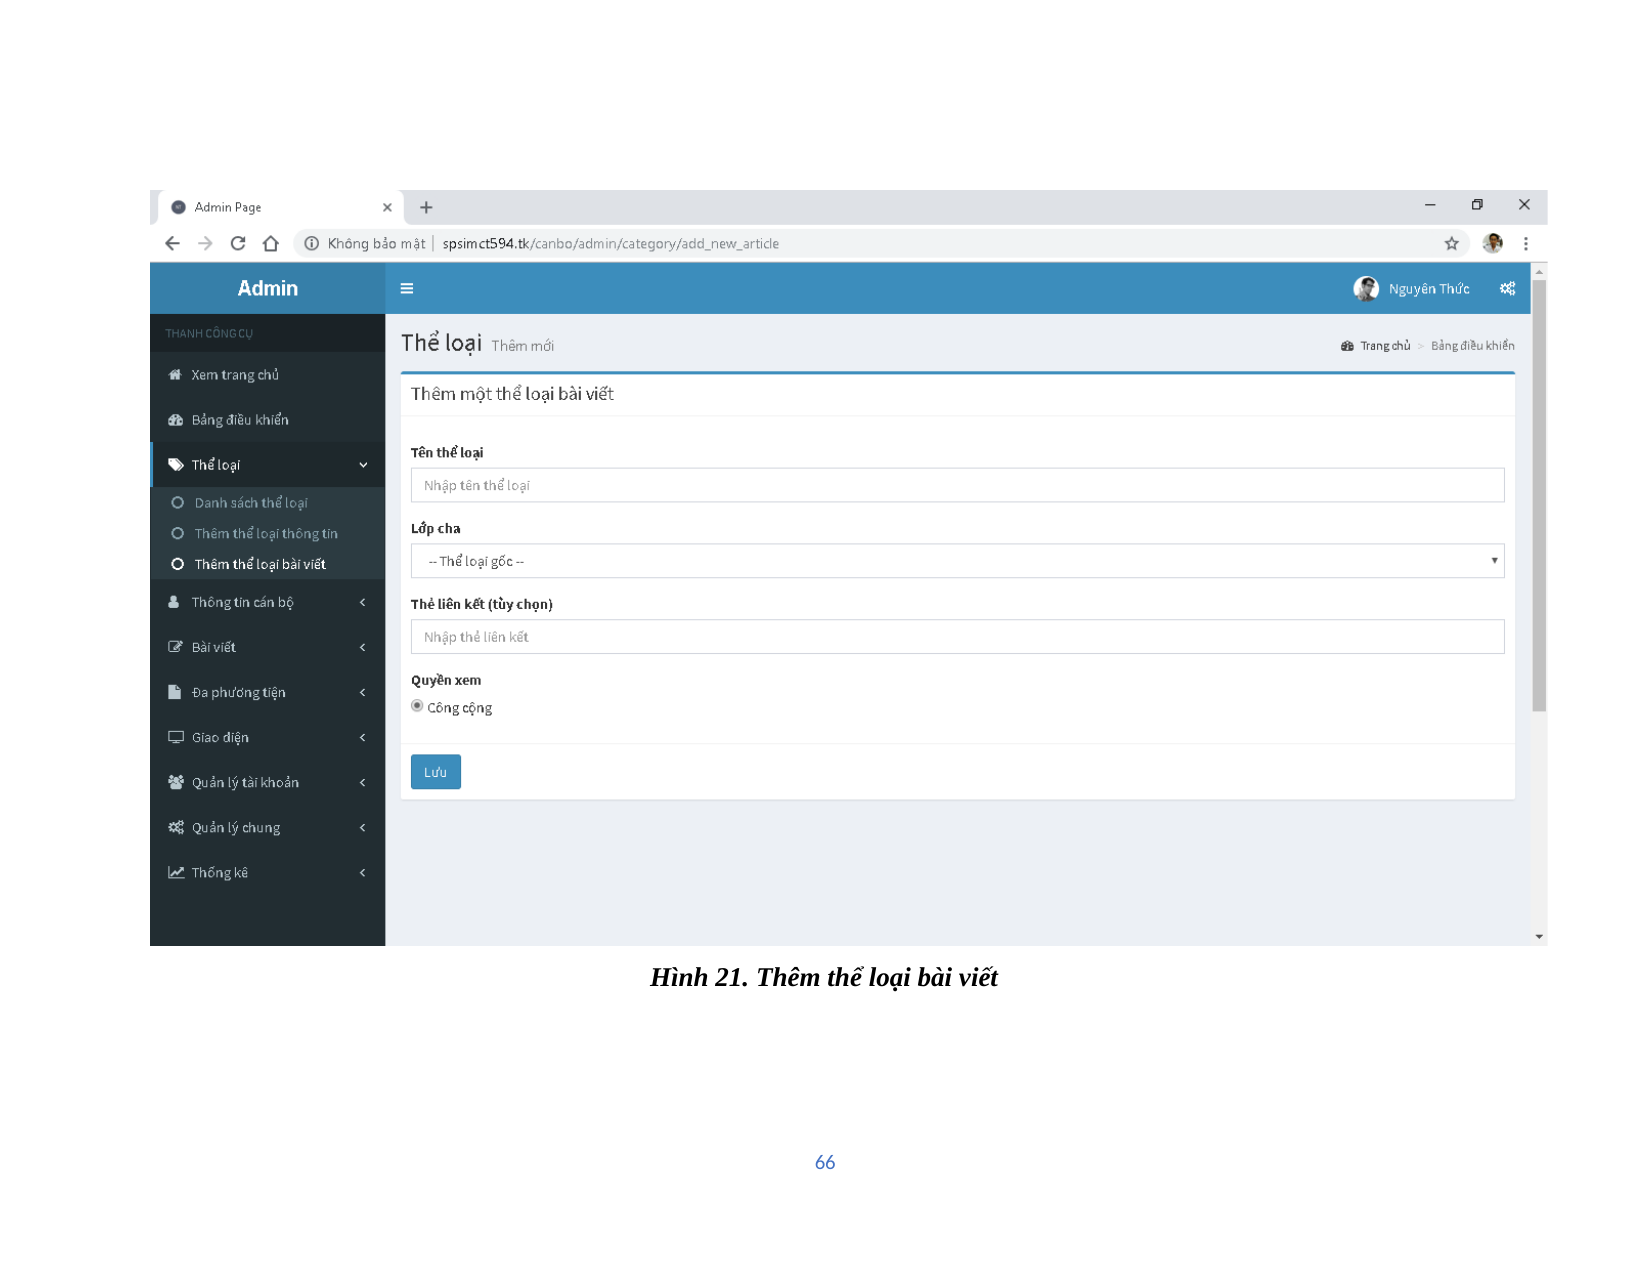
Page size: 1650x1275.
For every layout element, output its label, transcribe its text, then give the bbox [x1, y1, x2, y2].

subtitle Hình 21. Thêm thể loại bài viết [150, 961, 1500, 992]
picture [150, 190, 1548, 946]
